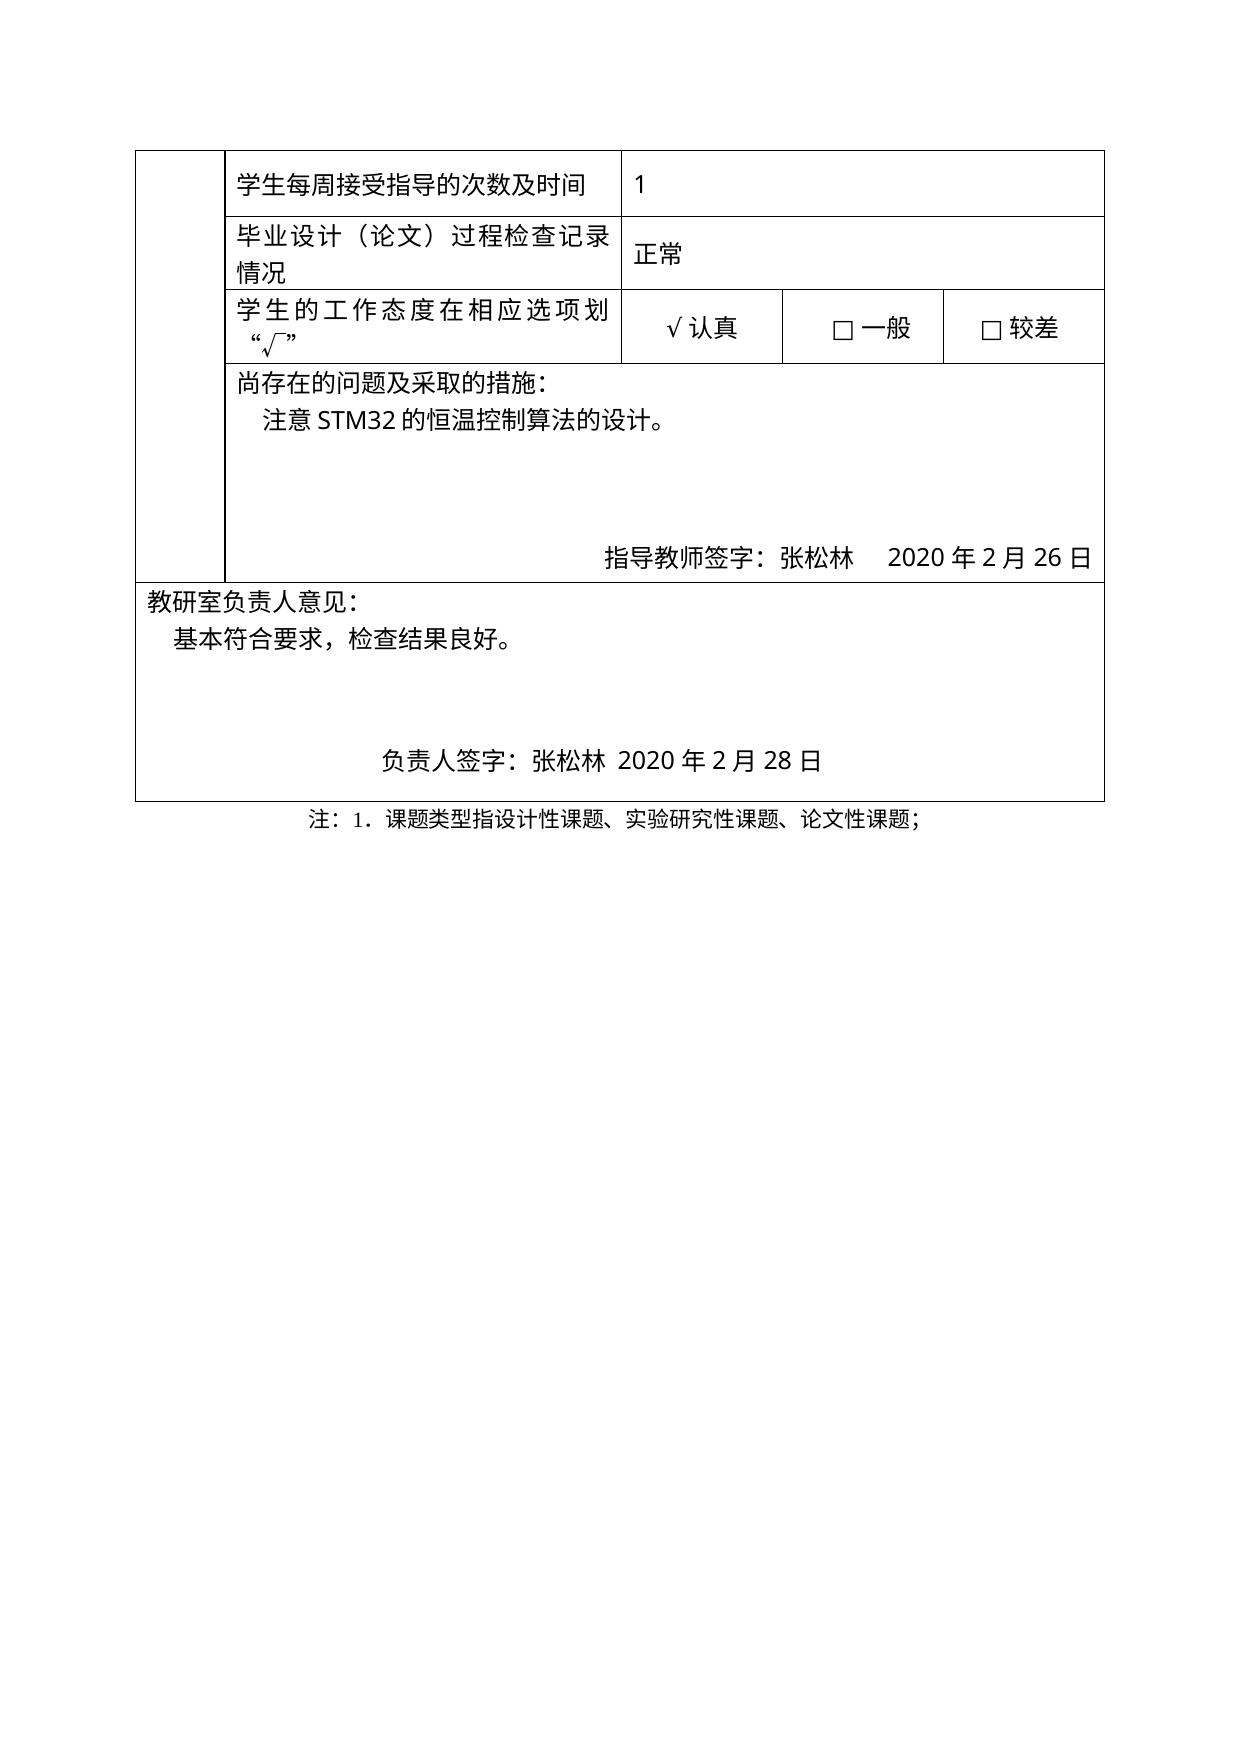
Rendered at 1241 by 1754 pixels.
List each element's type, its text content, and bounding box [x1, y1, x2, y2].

table_cell 学生每周接受指导的次数及时间 [226, 151, 621, 216]
table_cell 正常 [622, 217, 1104, 289]
table_cell □ 较差 [944, 290, 1104, 363]
table_cell 教研室负责人意见： 基本符合要求，检查结果良好。 负责人签字：张松林 2020 年 2 月 28 日 [136, 583, 1104, 801]
table_cell 1 [622, 151, 1104, 216]
table_cell 毕业设计（论文）过程检查记录情况 [226, 217, 621, 289]
table_cell 尚存在的问题及采取的措施： 注意STM32的恒温控制算法的设计。 指导教师签字：张松林 2020 年 2 月 26 日 [226, 364, 1104, 582]
table_cell □ 一般 [783, 290, 943, 363]
table_cell √ 认真 [622, 290, 782, 363]
text 注：1．课题类型指设计性课题、实验研究性课题、论文性课题； [187, 802, 1053, 834]
table_cell 学生的工作态度在相应选项划“√” [226, 290, 621, 363]
